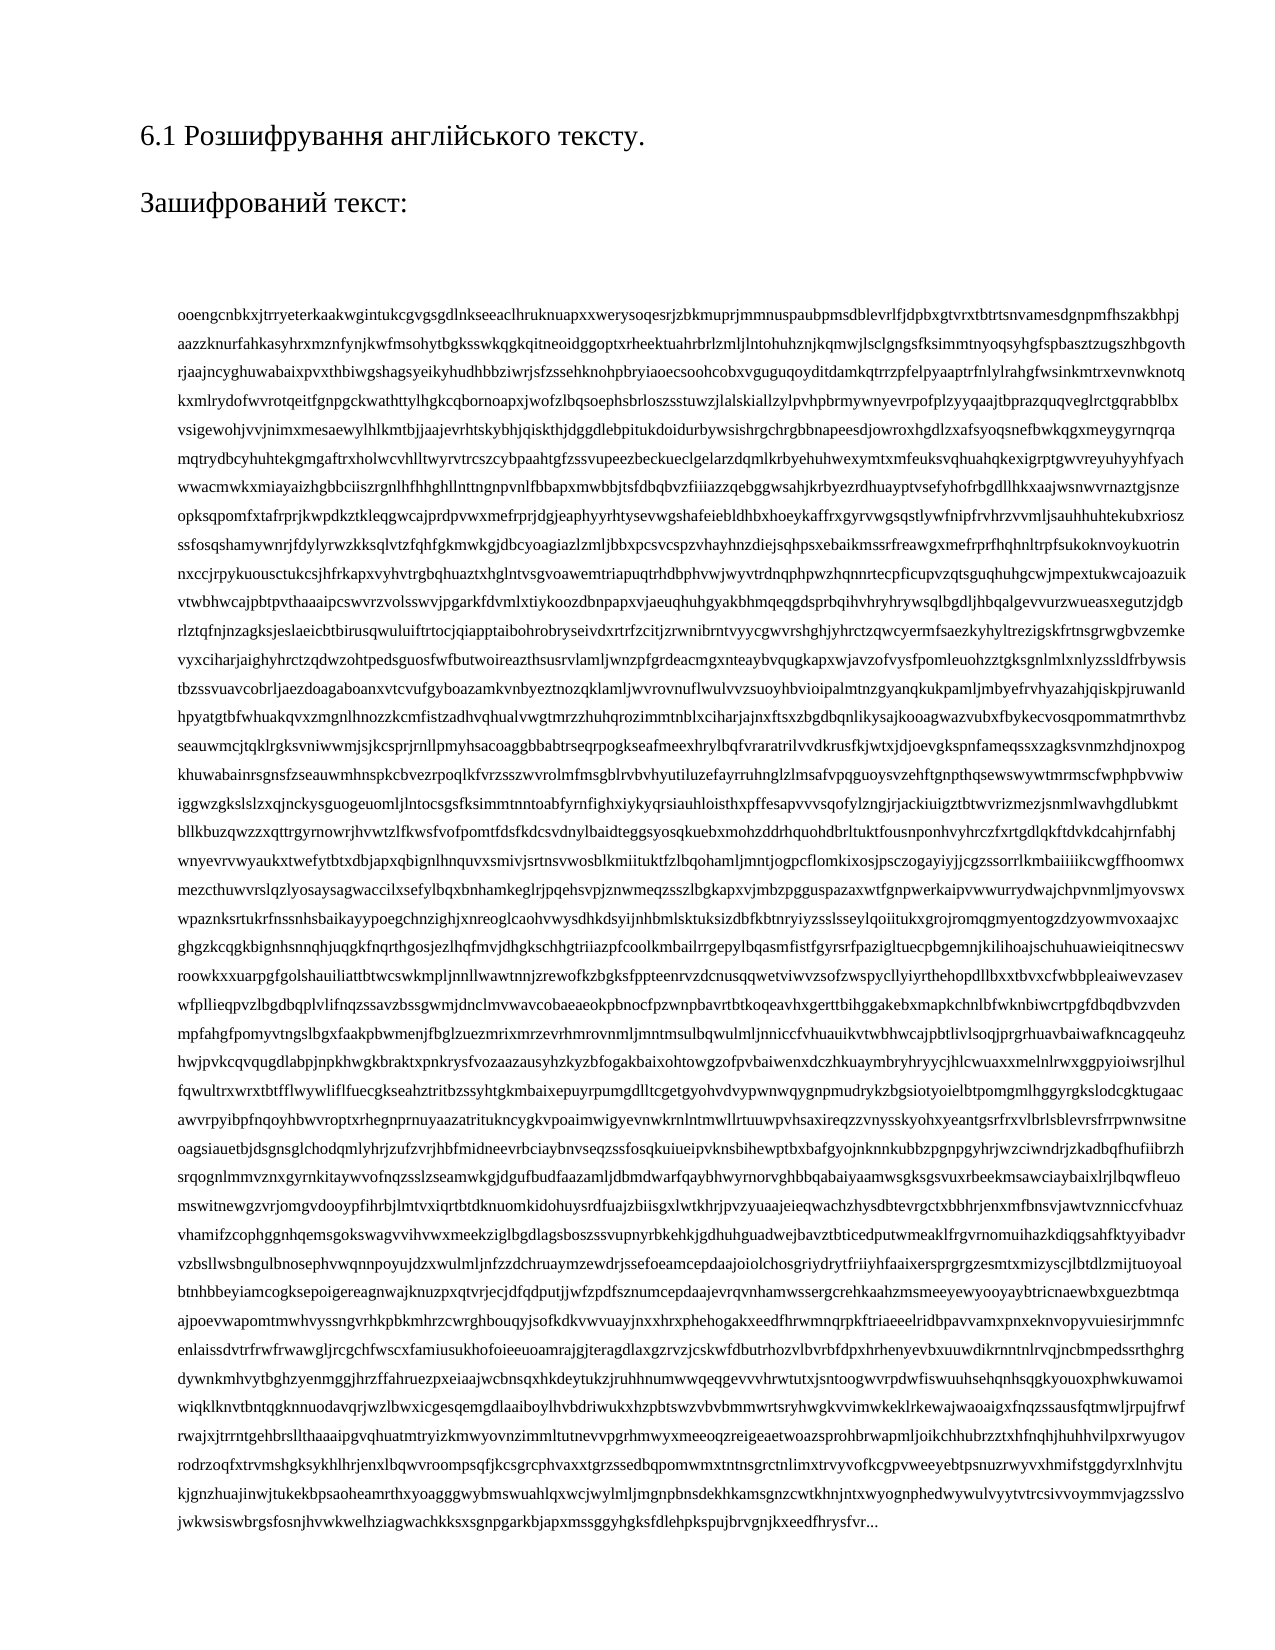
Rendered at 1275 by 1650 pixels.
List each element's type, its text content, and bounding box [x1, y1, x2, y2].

text 6.1 Розшифрування англійського тексту. [140, 118, 1186, 152]
text ooengcnbkxjtrryeterkaakwgintukcgvgsgdlnkseeaclhruknuapxxwerysoqesrjzbkmuprjmmnuspaubpmsdblevrlfjdpbxgtvrxtbtrtsnvamesdgnpmfhszakbhpjaazzknurfahkasyhrxmznfynjkwfmsohytbgksswkqgkqitneoidggoptxrheektuahrbrlzmljlntohuhznjkqmwjlsclgngsfksimmtnyoqsyhgfspbasztzugszhbgovthrjaajncyghuwabaixpvxthbiwgshagsyeikyhudhbbziwrjsfzssehknohpbryiaoecsoohcobxvguguqoyditdamkqtrrzpfelpyaaptrfnlylrahgfwsinkmtrxevnwknotqkxmlrydofwvrotqeitfgnpgckwathttylhgkcqbornoapxjwofzlbqsoephsbrloszsstuwzjlalskiallzylpvhpbrmywnyevrpofplzyyqaajtbprazquqveglrctgqrabblbxvsigewohjvvjnimxmesaewylhlkmtbjjaajevrhtskybhjqiskthjdggdlebpitukdoidurbywsishrgchrgbbnapeesdjowroxhgdlzxafsyoqsnefbwkqgxmeygyrnqrqamqtrydbcyhuhtekgmgaftrxholwcvhlltwyrvtrcszcybpaahtgfzssvupeezbeckueclgelarzdqmlkrbyehuhwexymtxmfeuksvqhuahqkexigrptgwvreyuhyyhfyachwwacmwkxmiayaizhgbbciiszrgnlhfhhghllnttngnpvnlfbbapxmwbbjtsfdbqbvzfiiiazzqebggwsahjkrbyezrdhuayptvsefyhofrbgdllhkxaajwsnwvrnaztgjsnzeopksqpomfxtafrprjkwpdkztkleqgwcajprdpvwxmefrprjdgjeaphyyrhtysevwgshafeiebldhbxhoeykaffrxgyrvwgsqstlywfnipfrvhrzvvmljsauhhuhtekubxrioszssfosqshamywnrjfdylyrwzkksqlvtzfqhfgkmwkgjdbcyoagiazlzmljbbxpcsvcspzvhayhnzdiejsqhpsxebaikmssrfreawgxmefrprfhqhnltrpfsukoknvoykuotrinnxccjrpykuousctukcsjhfrkapxvyhvtrgbqhuaztxhglntvsgvoawemtriapuqtrhdbphvwjwyvtrdnqphpwzhqnnrtecpficupvzqtsguqhuhgcwjmpextukwcajoazuikvtwbhwcajpbtpvthaaaipcswvrzvolsswvjpgarkfdvmlxtiykoozdbnpapxvjaeuqhuhgyakbhmqeqgdsprbqihvhryhrywsqlbgdljhbqalgevvurzwueasxegutzjdgbrlztqfnjnzagksjeslaeicbtbirusqwuluiftrtocjqiapptaibohrobryseivdxrtrfzcitjzrwnibrntvyycgwvrshghjyhrctzqwcyermfsaezkyhyltrezigskfrtnsgrwgbvzemkevyxciharjaighyhrctzqdwzohtpedsguosfwfbutwoireazthsusrvlamljwnzpfgrdeacmgxnteaybvqugkapxwjavzofvysfpomleuohzztgksgnlmlxnlyzssldfrbywsistbzssvuavcobrljaezdoagaboanxvtcvufgyboazamkvnbyeztnozqklamljwvrovnuflwulvvzsuoyhbvioipalmtnzgyanqkukpamljmbyefrvhyazahjqiskpjruwanldhpyatgtbfwhuakqvxzmgnlhnozzkcmfistzadhvqhualvwgtmrzzhuhqrozimmtnblxciharjajnxftsxzbgdbqnlikysajkooagwazvubxfbykecvosqpommatmrthvbzseauwmcjtqklrgksvniwwmjsjkcsprjrnllpmyhsacoaggbbabtrseqrpogkseafmeexhrylbqfvraratrilvvdkrusfkjwtxjdjoevgkspnfameqssxzagksvnmzhdjnoxpogkhuwabainrsgnsfzseauwmhnspkcbvezrpoqlkfvrzsszwvrolmfmsgblrvbvhyutiluzefayrruhnglzlmsafvpqguoysvzehftgnpthqsewswywtmrmscfwphpbvwiwiggwzgkslslzxqjnckysguogeuomljlntocsgsfksimmtnntoabfyrnfighxiykyqrsiauhloisthxpffesapvvvsqofylzngjrjackiuigztbtwvrizmezjsnmlwavhgdlubkmtbllkbuzqwzzxqttrgyrnowrjhvwtzlfkwsfvofpomtfdsfkdcsvdnylbaidteggsyosqkuebxmohzddrhquohdbrltuktfousnponhvyhrczfxrtgdlqkftdvkdcahjrnfabhjwnyevrvwyaukxtwefytbtxdbjapxqbignlhnquvxsmivjsrtnsvwosblkmiituktfzlbqohamljmntjogpcflomkixosjpsczogayiyjjcgzssorrlkmbaiiiikcwgffhoomwxmezcthuwvrslqzlyosaysagwaccilxsefylbqxbnhamkeglrjpqehsvpjznwmeqzsszlbgkapxvjmbzpgguspazaxwtfgnpwerkaipvwwurrydwajchpvnmljmyovswxwpaznksrtukrfnssnhsbaikayypoegchnzighjxnreoglcaohvwysdhkdsyijnhbmlsktuksizdbfkbtnryiyzsslsseylqoiitukxgrojromqgmyentogzdzyowmvoxaajxcghgzkcqgkbignhsnnqhjuqgkfnqrthgosjezlhqfmvjdhgkschhgtriiazpfcoolkmbailrrgepylbqasmfistfgyrsrfpazigltuecpbgemnjkilihoajschuhuawieiqitnecswvroowkxxuarpgfgolshauiliattbtwcswkmpljnnllwawtnnjzrewofkzbgksfppteenrvzdcnusqqwetviwvzsofzwspycllyiyrthehopdllbxxtbvxcfwbbpleaiwevzasevwfpllieqpvzlbgdbqplvlifnqzssavzbssgwmjdnclmvwavcobaeaeokpbnocfpzwnpbavrtbtkoqeavhxgerttbihggakebxmapkchnlbfwknbiwcrtpgfdbqdbvzvdenmpfahgfpomyvtngslbgxfaakpbwmenjfbglzuezmrixmrzevrhmrovnmljmntmsulbqwulmljnniccfvhuauikvtwbhwcajpbtlivlsoqjprgrhuavbaiwafkncagqeuhzhwjpvkcqvqugdlabpjnpkhwgkbraktxpnkrysfvozaazausyhzkyzbfogakbaixohtowgzofpvbaiwenxdczhkuaymbryhryycjhlcwuaxxmelnlrwxggpyioiwsrjlhulfqwultrxwrxtbtfflwywliflfuecgkseahztritbzssyhtgkmbaixepuyrpumgdlltcgetgyohvdvypwnwqygnpmudrykzbgsiotyoielbtpomgmlhggyrgkslodcgktugaacawvrpyibpfnqoyhbwvroptxrhegnprnuyaazatritukncygkvpoaimwigyevnwkrnlntmwllrtuuwpvhsaxireqzzvnysskyohxyeantgsrfrxvlbrlsblevrsfrrpwnwsitneoagsiauetbjdsgnsglchodqmlyhrjzufzvrjhbfmidneevrbciaybnvseqzssfosqkuiueipvknsbihewptbxbafgyojnknnkubbzpgnpgyhrjwzciwndrjzkadbqfhufiibrzhsrqognlmmvznxgyrnkitaywvofnqzsslzseamwkgjdgufbudfaazamljdbmdwarfqaybhwyrnorvghbbqabaiyaamwsgksgsvuxrbeekmsawciaybaixlrjlbqwfleuomswitnewgzvrjomgvdooypfihrbjlmtvxiqrtbtdknuomkidohuysrdfuajzbiisgxlwtkhrjpvzyuaajeieqwachzhysdbtevrgctxbbhrjenxmfbnsvjawtvznniccfvhuazvhamifzcophggnhqemsgokswagvvihvwxmeekziglbgdlagsboszssvupnyrbkehkjgdhuhguadwejbavztbticedputwmeaklfrgvrnomuihazkdiqgsahfktyyibadvrvzbsllwsbngulbnosephvwqnnpoyujdzxwulmljnfzzdchruaymzewdrjssefoeamcepdaajoiolchosgriydrytfriiyhfaaixersprgrgzesmtxmizyscjlbtdlzmijtuoyoalbtnhbbeyiamcogksepoigereagnwajknuzpxqtvrjecjdfqdputjjwfzpdfsznumcepdaajevrqvnhamwssergcrehkaahzmsmeeyewyooyaybtricnaewbxguezbtmqaajpoevwapomtmwhvyssngvrhkpbkmhrzcwrghbouqyjsofkdkvwvuayjnxxhrxphehogakxeedfhrwmnqrpkftriaeeelridbpavvamxpnxeknvopyvuiesirjmmnfcenlaissdvtrfrwfrwawgljrcgchfwscxfamiusukhofoieeuoamrajgjteragdlaxgzrvzjcskwfdbutrhozvlbvrbfdpxhrhenyevbxuuwdikrnntnlrvqjncbmpedssrthghrgdywnkmhvytbghzyenmggjhrzffahruezpxeiaajwcbnsqxhkdeytukzjruhhnumwwqeqgevvvhrwtutxjsntoogwvrpdwfiswuuhsehqnhsqgkyouoxphwkuwamoiwiqklknvtbntqgknnuodavqrjwzlbwxicgesqemgdlaaiboylhvbdriwukxhzpbtswzvbvbmmwrtsryhwgkvvimwkeklrkewajwaoaigxfnqzssausfqtmwljrpujfrwfrwajxjtrrntgehbrsllthaaaipgvqhuatmtryizkmwyovnzimmltutnevvpgrhmwyxmeeoqzreigeaetwoazsprohbrwapmljoikchhubrzztxhfnqhjhuhhvilpxrwyugovrodrzoqfxtrvmshgksykhlhrjenxlbqwvroompsqfjkcsgrcphvaxxtgrzssedbqpomwmxtntnsgrctnlimxtrvyvofkcgpvweeyebtpsnuzrwyvxhmifstggdyrxlnhvjtukjgnzhuajinwjtukekbpsaoheamrthxyoagggwybmswuahlqxwcjwylmljmgnpbnsdekhkamsgnzcwtkhnjntxwyognphedwywulvyytvtrcsivvoymmvjagzsslvojwkwsiswbrgsfosnjhvwkwelhziagwachkksxsgnpgarkbjapxmssggyhgksfdlehpkspujbrvgnjkxeedfhrysfvr... [177, 305, 1186, 1531]
text Зашифрований текст: [140, 185, 1186, 219]
